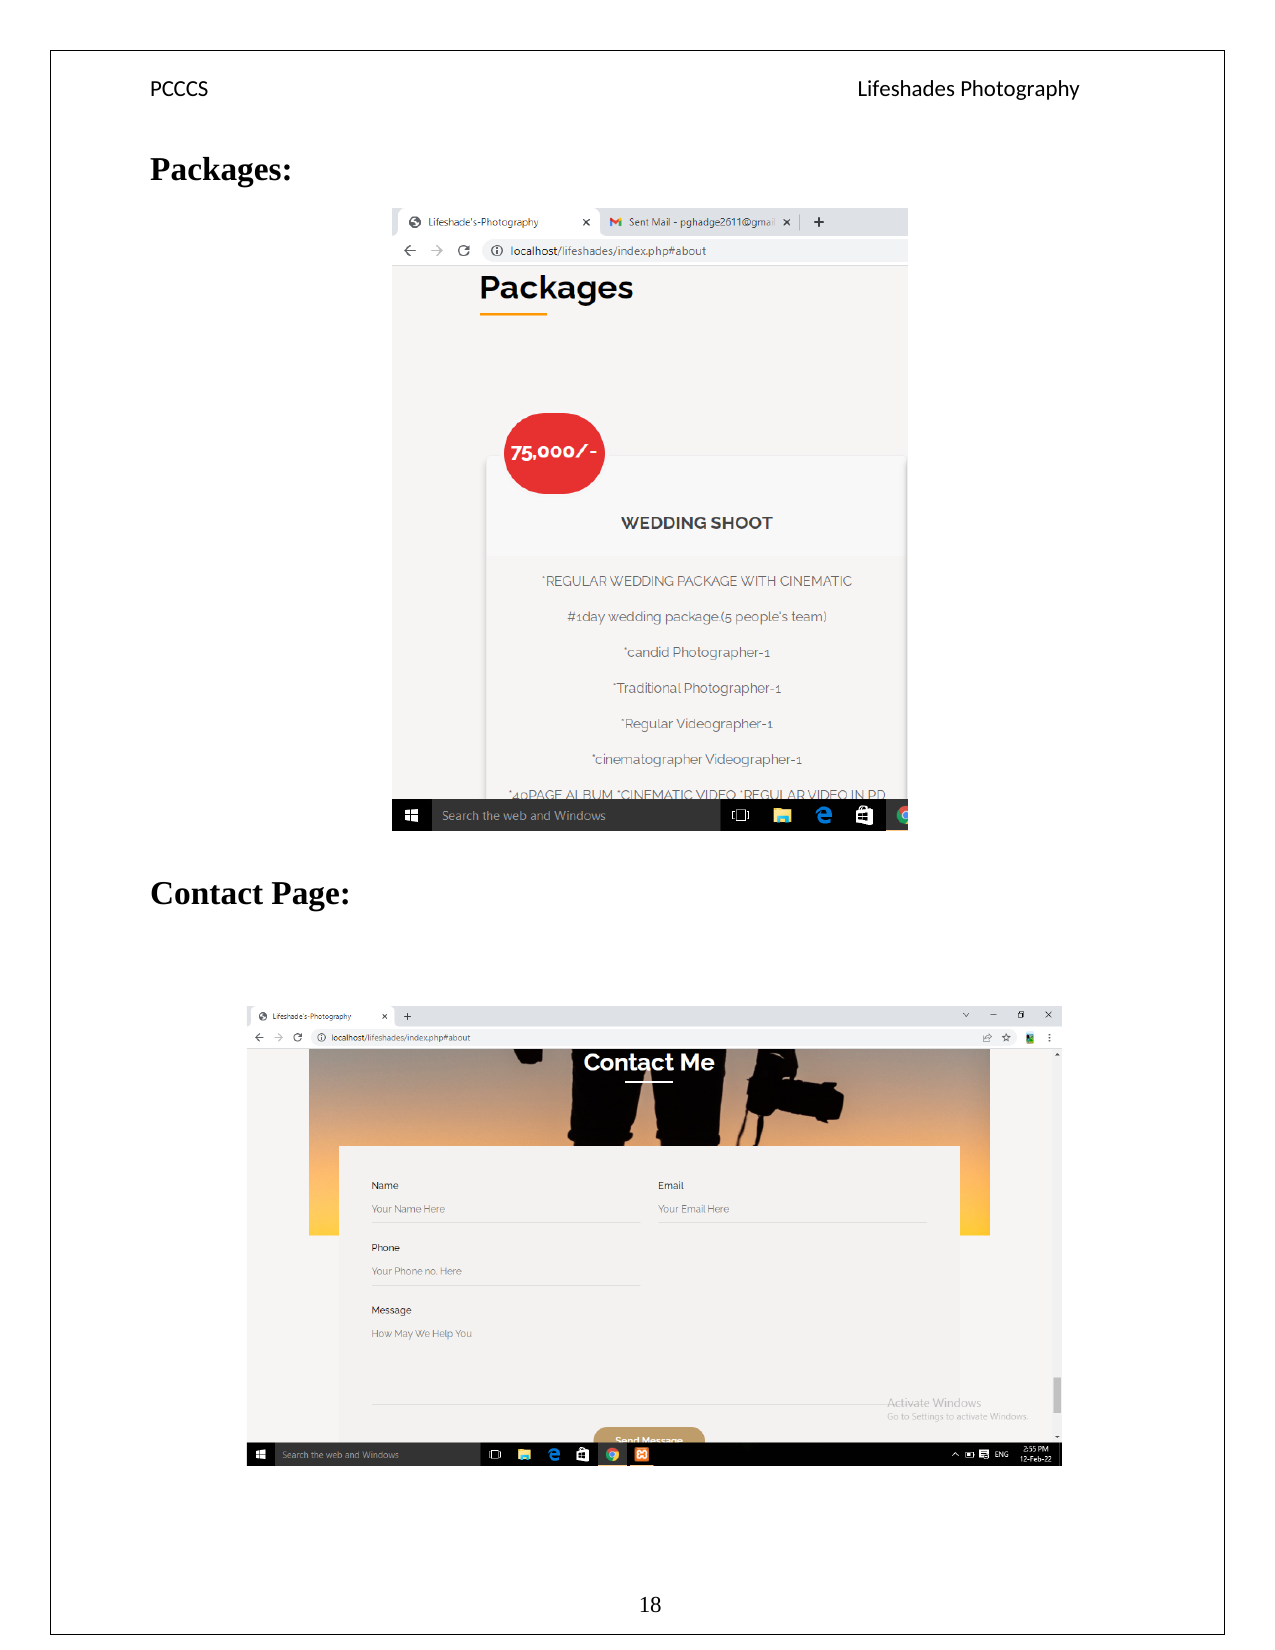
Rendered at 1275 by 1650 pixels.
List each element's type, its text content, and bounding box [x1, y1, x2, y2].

text Contact Page: [150, 873, 1223, 912]
text Packages: [150, 149, 1223, 187]
picture [246, 1006, 1062, 1466]
picture [392, 208, 908, 831]
